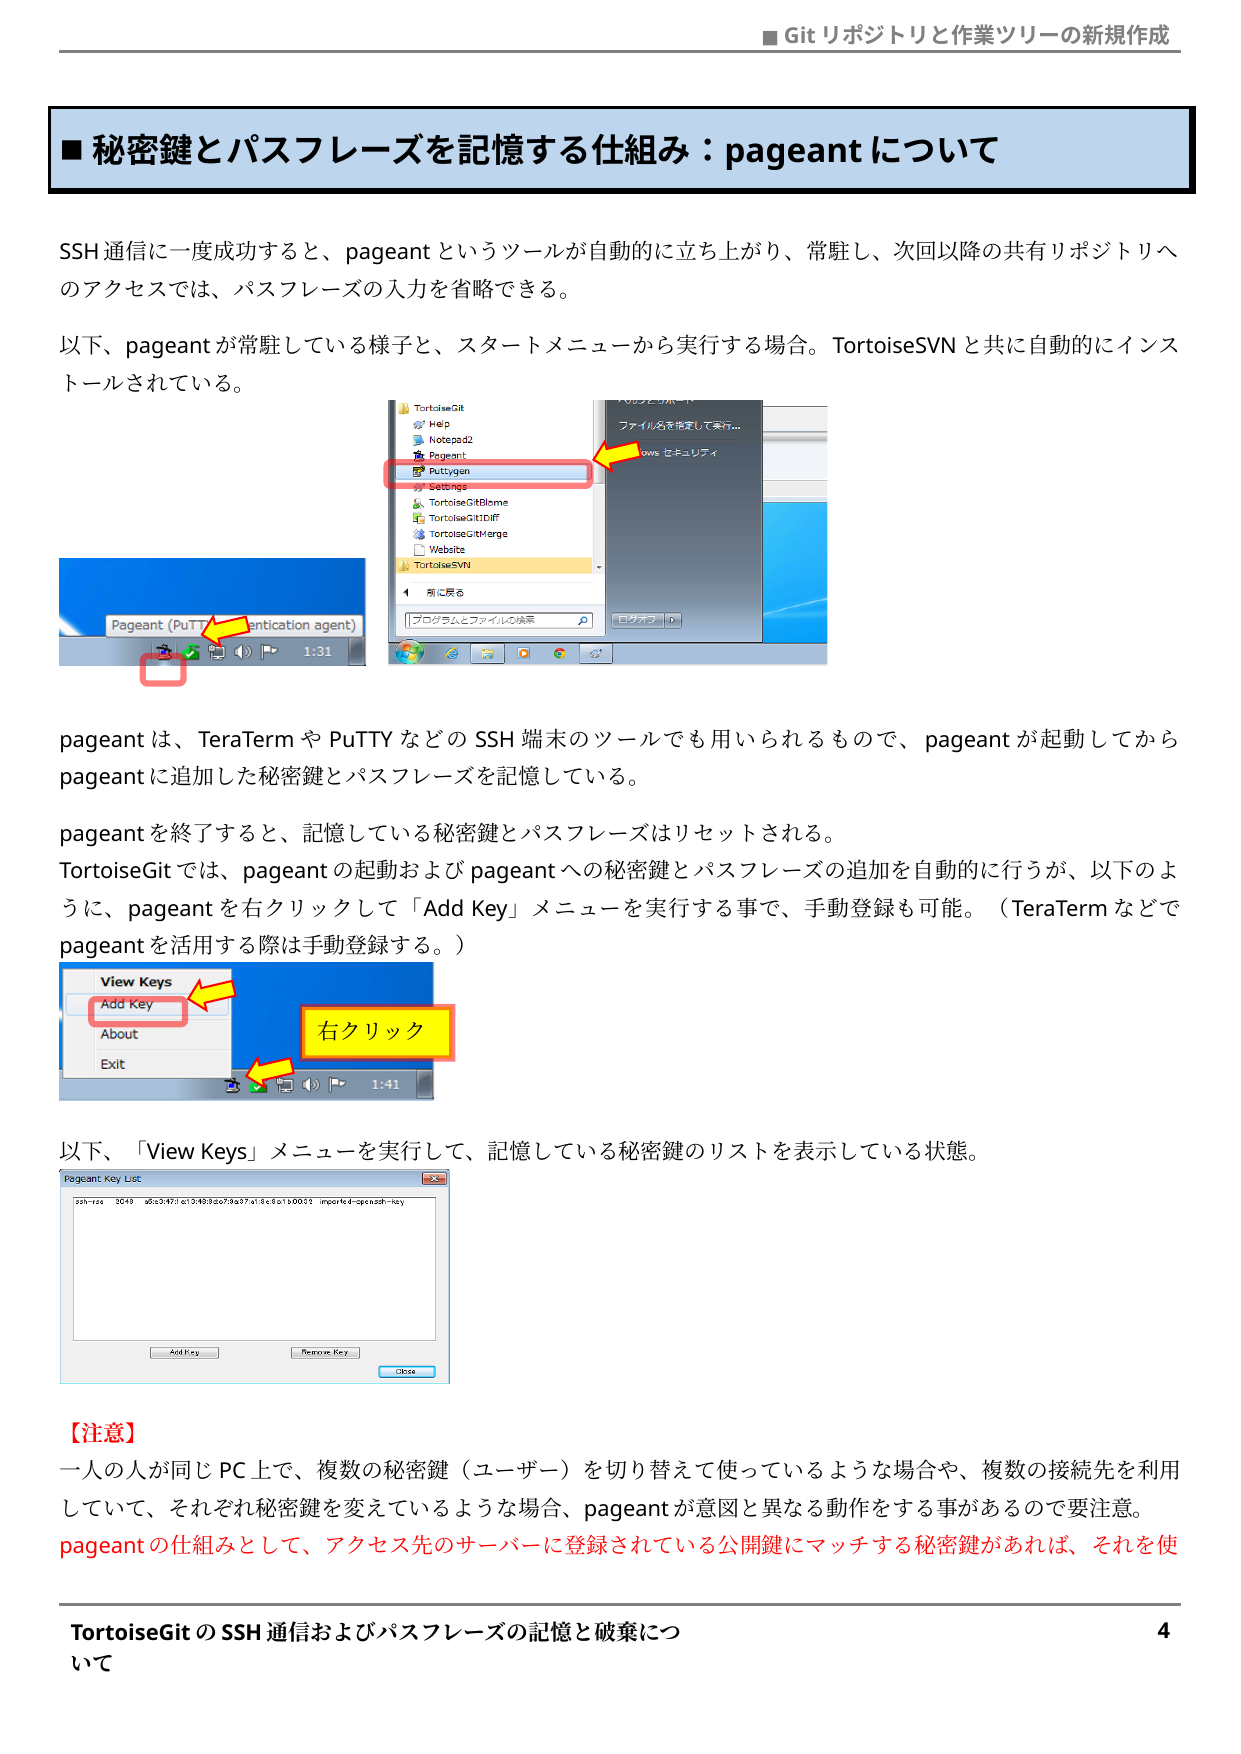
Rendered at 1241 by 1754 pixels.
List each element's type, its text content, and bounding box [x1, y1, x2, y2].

text 一人の人が同じPC上で、複数の秘密鍵（ユーザー）を切り替えて使っているような場合や、複数の接続先を利用していて、それぞれ秘密鍵を変えているような場合、pageantが意図と異なる動作をする事があるので要注意。 [59, 1450, 1181, 1525]
text pageantの仕組みとして、アクセス先のサーバーに登録されている公開鍵にマッチする秘密鍵があれば、それを使用する。それは、TortoiseGitの「Putty認証キーのロード」で指定している鍵とは無関係に、マッチするものが見つかりさえすれば使用される。 [59, 1525, 1181, 1563]
text TortoiseGitでは、pageantの起動およびpageantへの秘密鍵とパスフレーズの追加を自動的に行うが、以下のように、pageantを右クリックして「Add Key」メニューを実行する事で、手動登録も可能。（TeraTermなどでpageantを活用する際は手動登録する。） [59, 850, 1181, 963]
subtitle 秘密鍵とパスフレーズを記憶する仕組み：pageantについて [51, 109, 1189, 188]
text 以下、pageantが常駐している様子と、スタートメニューから実行する場合。TortoiseSVNと共に自動的にインストールされている。 [59, 325, 1181, 400]
text pageantを終了すると、記憶している秘密鍵とパスフレーズはリセットされる。 [59, 813, 1181, 850]
picture [59, 1169, 450, 1384]
picture [390, 466, 586, 482]
text SSH通信に一度成功すると、pageantというツールが自動的に立ち上がり、常駐し、次回以降の共有リポジトリへのアクセスでは、パスフレーズの入力を省略できる。 [59, 232, 1181, 307]
text pageantは、TeraTermやPuTTYなどのSSH端末のツールでも用いられるもので、pageantが起動してからpageantに追加した秘密鍵とパスフレーズを記憶している。 [59, 719, 1181, 794]
picture [59, 962, 435, 1101]
picture [388, 400, 828, 666]
text 【注意】 [59, 1413, 1181, 1450]
picture [59, 558, 367, 666]
picture [146, 660, 180, 666]
text 以下、「View Keys」メニューを実行して、記憶している秘密鍵のリストを表示している状態。 [59, 1132, 1181, 1169]
